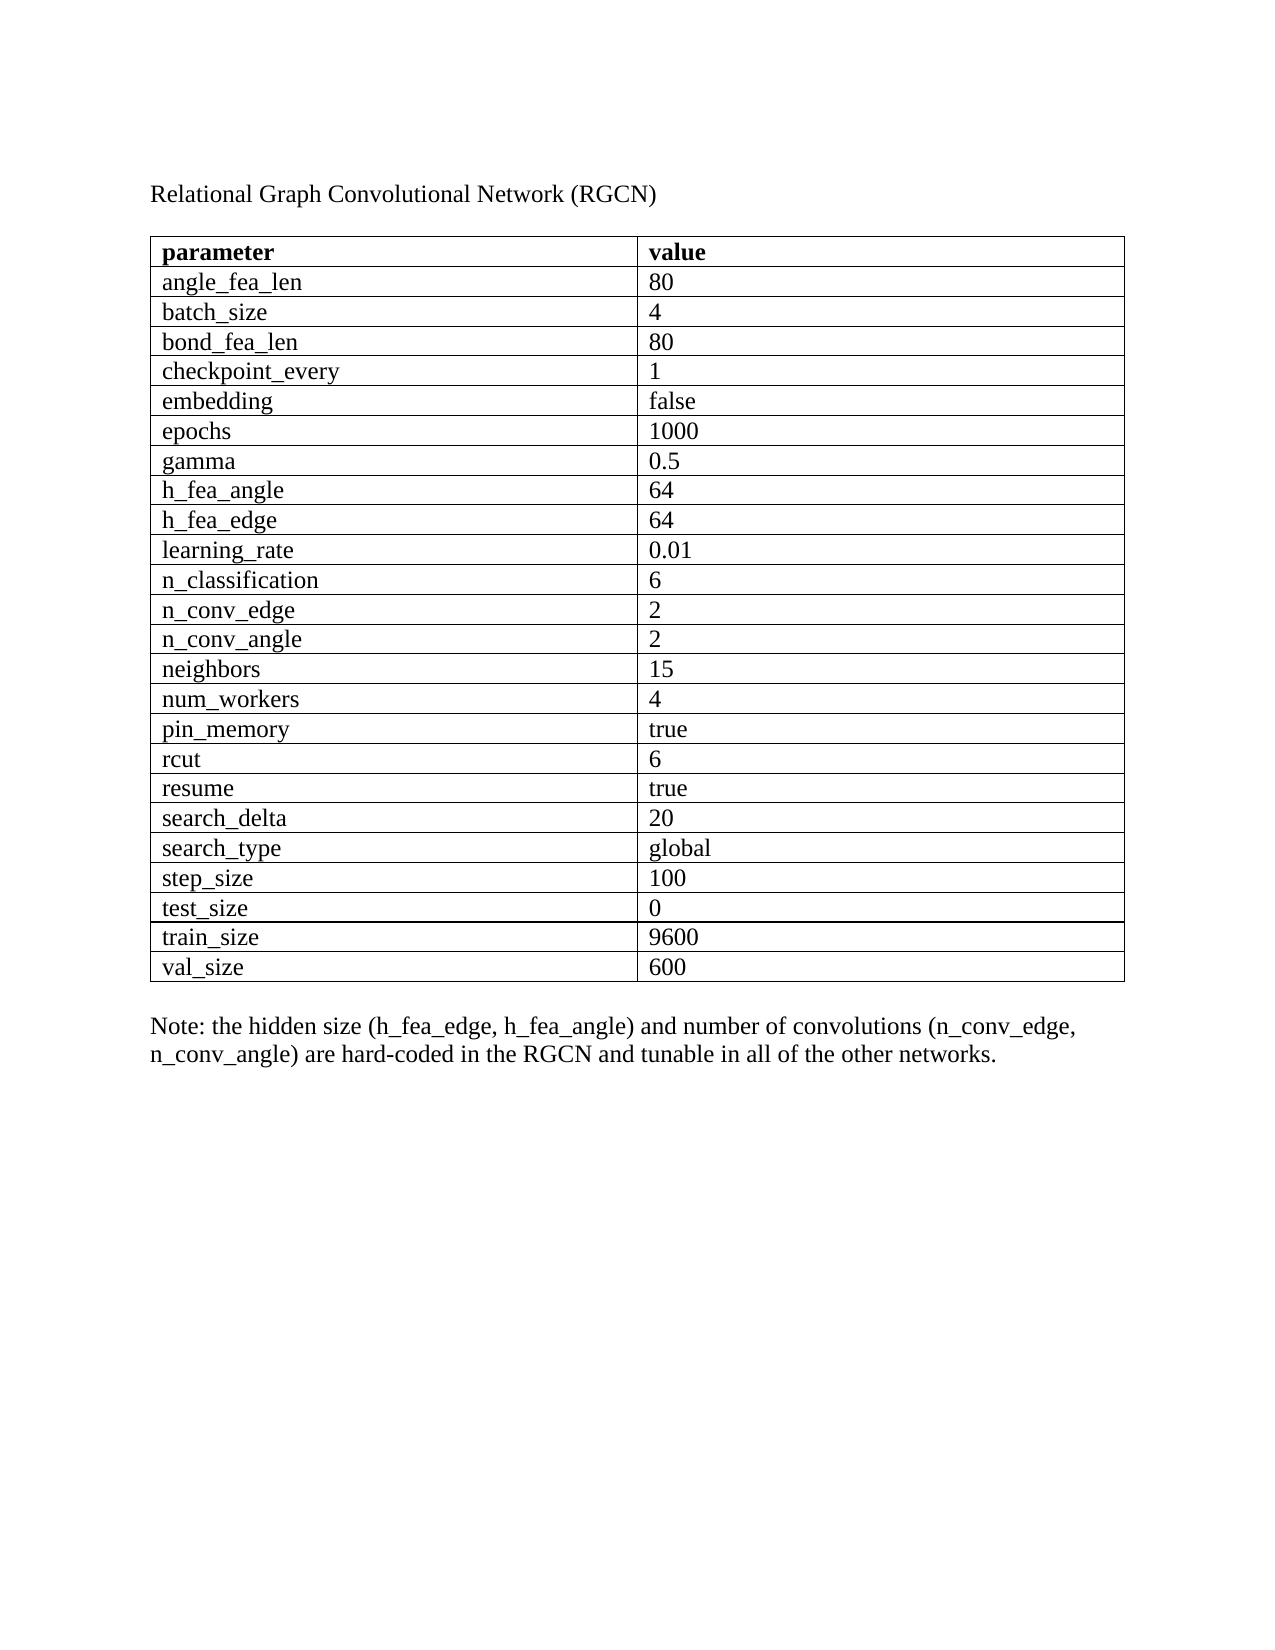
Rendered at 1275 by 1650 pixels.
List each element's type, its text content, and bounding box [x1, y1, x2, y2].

table_header parameter [151, 237, 637, 266]
table_cell 15 [638, 654, 1124, 683]
table_cell global [638, 833, 1124, 862]
table_cell 100 [638, 863, 1124, 892]
table_cell 1000 [638, 416, 1124, 445]
table_cell n_conv_angle [151, 625, 637, 653]
table_cell checkpoint_every [151, 356, 637, 385]
table_cell train_size [151, 923, 637, 951]
table_cell 80 [638, 327, 1124, 355]
table_cell pin_memory [151, 714, 637, 743]
table_cell angle_fea_len [151, 267, 637, 296]
table_cell false [638, 386, 1124, 415]
table_cell neighbors [151, 654, 637, 683]
table_cell h_fea_edge [151, 505, 637, 534]
table_cell 600 [638, 952, 1124, 981]
table_header value [638, 237, 1124, 266]
table_cell num_workers [151, 684, 637, 713]
table_cell 4 [638, 297, 1124, 326]
text Relational Graph Convolutional Network (RGCN) [150, 179, 1125, 207]
table_cell test_size [151, 893, 637, 921]
table_cell embedding [151, 386, 637, 415]
table_cell 80 [638, 267, 1124, 296]
table_cell 2 [638, 625, 1124, 653]
table_cell val_size [151, 952, 637, 981]
table_cell search_delta [151, 803, 637, 832]
table_cell gamma [151, 446, 637, 474]
table_cell bond_fea_len [151, 327, 637, 355]
table_cell 0.5 [638, 446, 1124, 474]
table_cell 64 [638, 476, 1124, 504]
text Note: the hidden size (h_fea_edge, h_fea_angle) and number of convolutions (n_conv_edge, n_conv_angle) are hard-coded in the RGCN and tunable in all of the other networks. [150, 1011, 1125, 1068]
table_cell 0 [638, 893, 1124, 921]
table_cell rcut [151, 744, 637, 772]
table_cell 20 [638, 803, 1124, 832]
table_cell 2 [638, 595, 1124, 623]
table_cell batch_size [151, 297, 637, 326]
table_cell 4 [638, 684, 1124, 713]
table_cell h_fea_angle [151, 476, 637, 504]
table_cell 1 [638, 356, 1124, 385]
table_cell 64 [638, 505, 1124, 534]
table_cell step_size [151, 863, 637, 892]
table_cell true [638, 774, 1124, 802]
table_cell n_classification [151, 565, 637, 594]
table_cell 0.01 [638, 535, 1124, 564]
table_cell resume [151, 774, 637, 802]
table_cell learning_rate [151, 535, 637, 564]
table_cell epochs [151, 416, 637, 445]
table_cell true [638, 714, 1124, 743]
table_cell 6 [638, 565, 1124, 594]
table_cell 6 [638, 744, 1124, 772]
table_cell 9600 [638, 923, 1124, 951]
table_cell n_conv_edge [151, 595, 637, 623]
table_cell search_type [151, 833, 637, 862]
